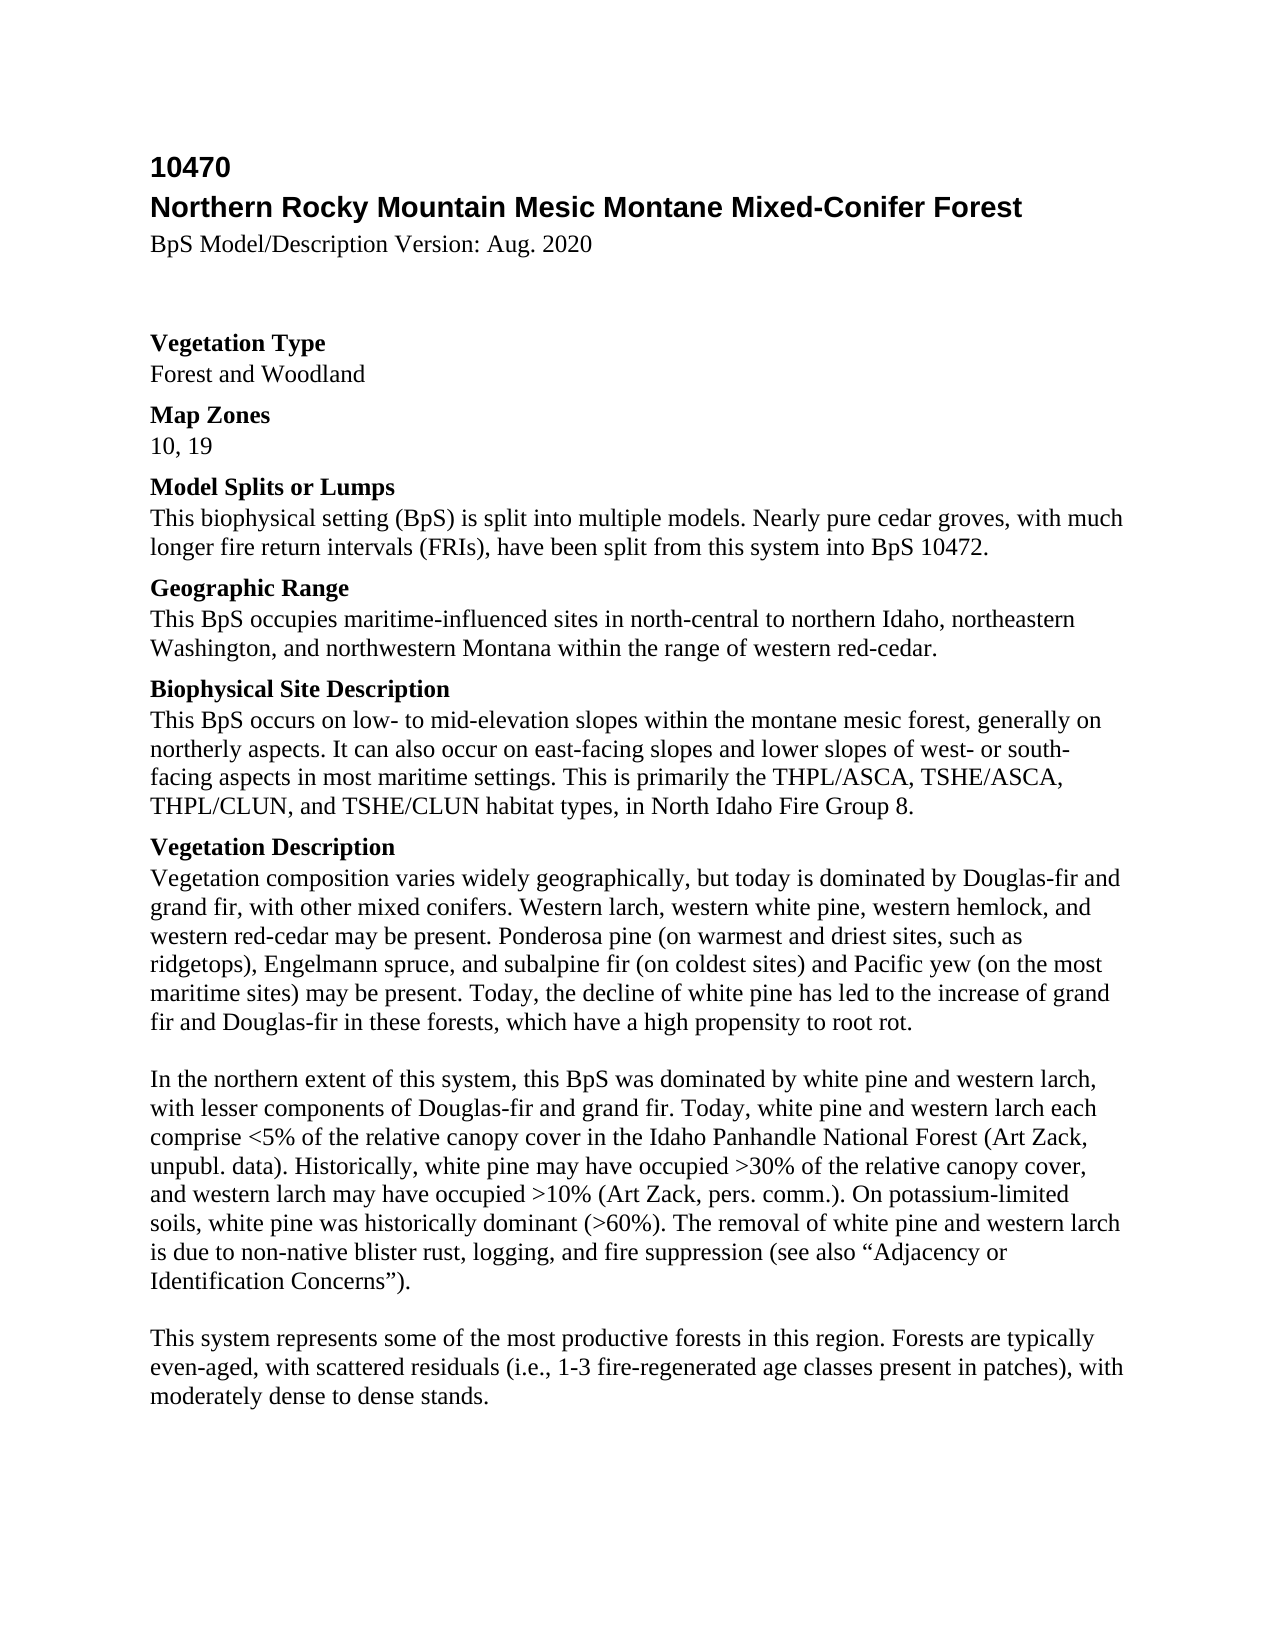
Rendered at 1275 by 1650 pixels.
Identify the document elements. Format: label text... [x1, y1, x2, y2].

text BpS Model/Description Version: Aug. 2020 [150, 229, 1125, 258]
title Northern Rocky Mountain Mesic Montane Mixed-Conifer Forest [150, 190, 1125, 223]
text Model Splits or Lumps [150, 472, 1125, 501]
text Map Zones [150, 400, 1125, 429]
title 10470 [150, 150, 1125, 183]
text Vegetation composition varies widely geographically, but today is dominated by Douglas-fir and grand fir, with other mixed conifers. Western larch, western white pine, western hemlock, and western red-cedar may be present. Ponderosa pine (on warmest and driest sites, such as ridgetops), Engelmann spruce, and subalpine fir (on coldest sites) and Pacific yew (on the most maritime sites) may be present. Today, the decline of white pine has led to the increase of grand fir and Douglas-fir in these forests, which have a high propensity to root rot. [150, 863, 1125, 1036]
text This system represents some of the most productive forests in this region. Forests are typically even-aged, with scattered residuals (i.e., 1-3 fire-regenerated age classes present in patches), with moderately dense to dense stands. [150, 1323, 1125, 1409]
text Forest and Woodland [150, 359, 1125, 388]
text Vegetation Description [150, 832, 1125, 861]
text This BpS occupies maritime-influenced sites in north-central to northern Idaho, northeastern Washington, and northwestern Montana within the range of western red-cedar. [150, 604, 1125, 662]
text Geographic Range [150, 573, 1125, 602]
text This biophysical setting (BpS) is split into multiple models. Nearly pure cedar groves, with much longer fire return intervals (FRIs), have been split from this system into BpS 10472. [150, 503, 1125, 561]
text In the northern extent of this system, this BpS was dominated by white pine and western larch, with lesser components of Douglas-fir and grand fir. Today, white pine and western larch each comprise <5% of the relative canopy cover in the Idaho Panhandle National Forest (Art Zack, unpubl. data). Historically, white pine may have occupied >30% of the relative canopy cover, and western larch may have occupied >10% (Art Zack, pers. comm.). On potassium-limited soils, white pine was historically dominant (>60%). The removal of white pine and western larch is due to non-native blister rust, logging, and fire suppression (see also “Adjacency or Identification Concerns”). [150, 1064, 1125, 1294]
text Vegetation Type [150, 328, 1125, 357]
text 10, 19 [150, 431, 1125, 460]
text This BpS occurs on low- to mid-elevation slopes within the montane mesic forest, generally on northerly aspects. It can also occur on east-facing slopes and lower slopes of west- or south-facing aspects in most maritime settings. This is primarily the THPL/ASCA, TSHE/ASCA, THPL/CLUN, and TSHE/CLUN habitat types, in North Idaho Fire Group 8. [150, 705, 1125, 820]
text Biophysical Site Description [150, 674, 1125, 703]
